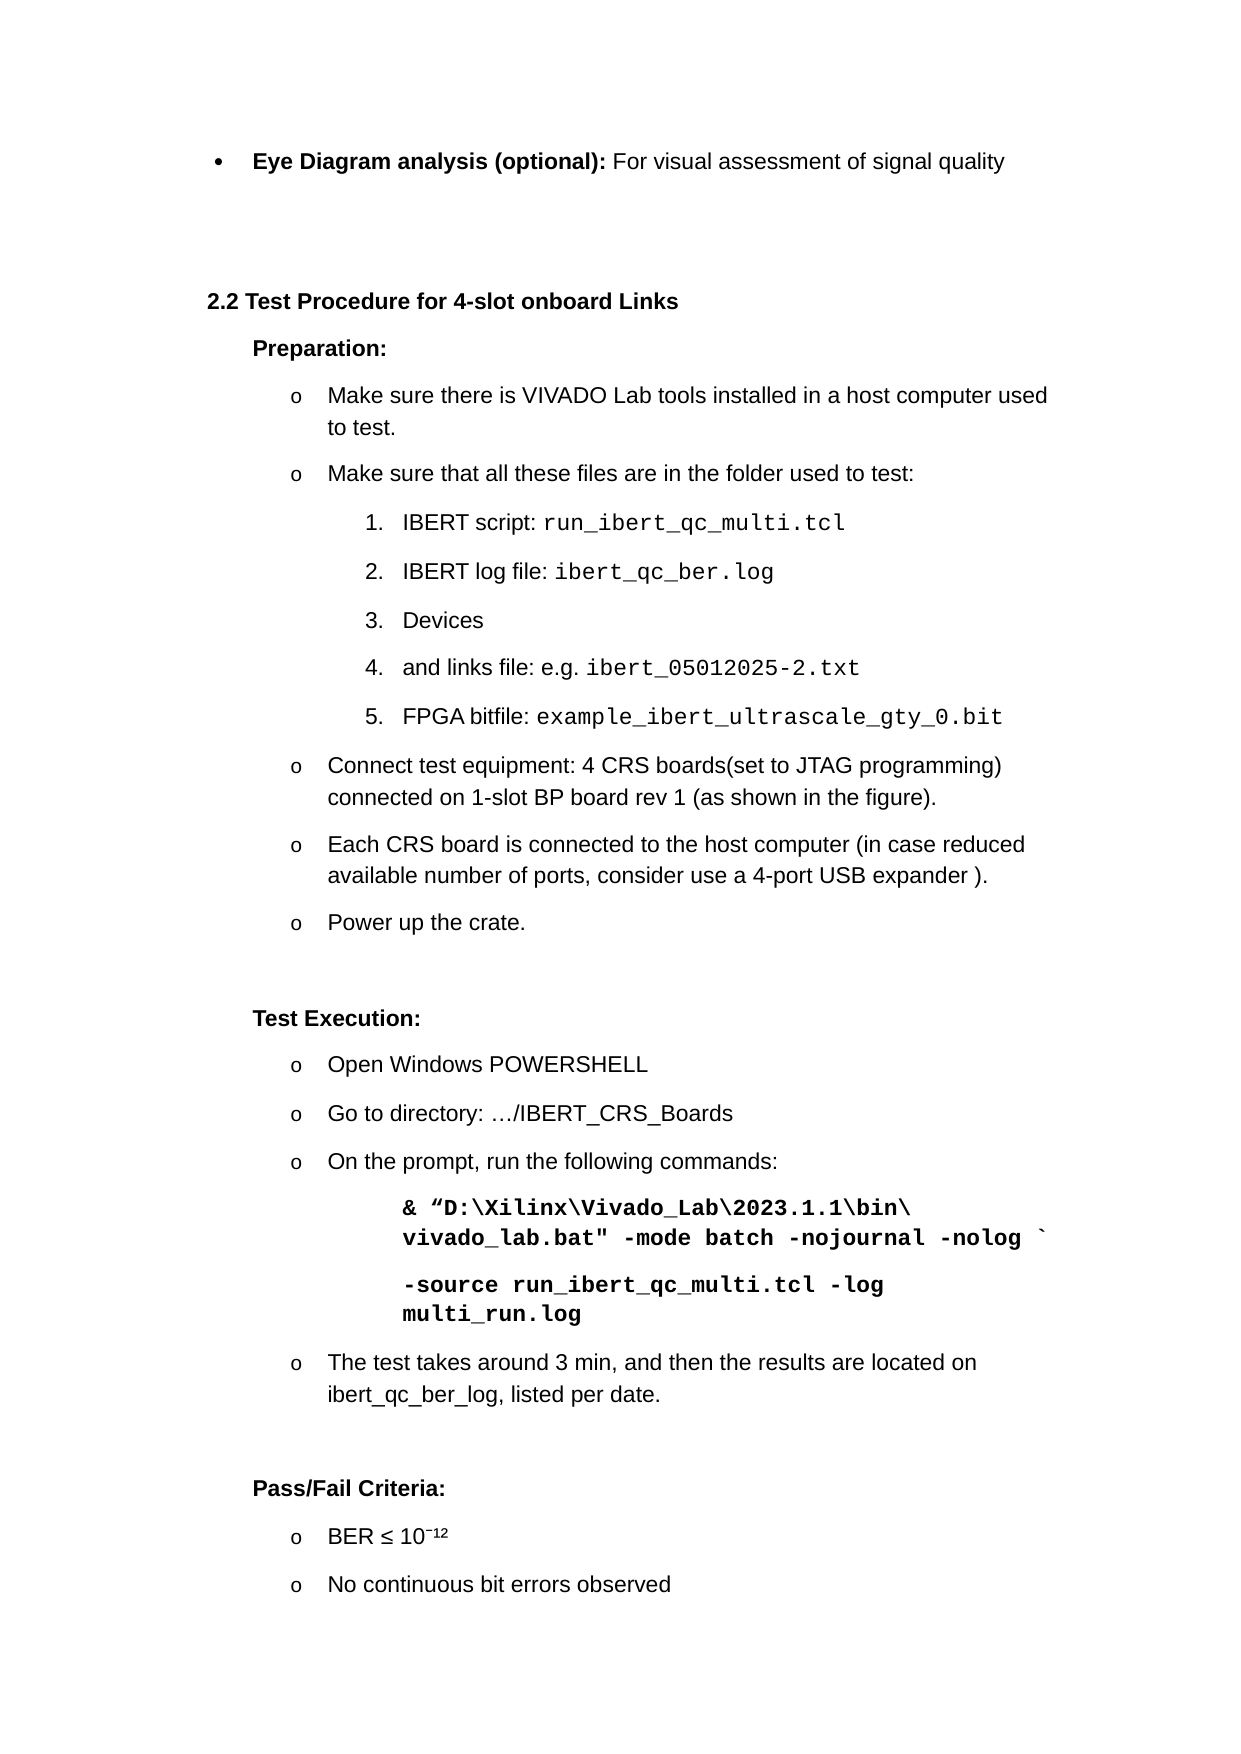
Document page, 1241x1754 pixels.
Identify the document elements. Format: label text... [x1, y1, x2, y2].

list Go to directory: …/IBERT_CRS_Boards [290, 1100, 1063, 1128]
list Power up the crate. [290, 909, 1063, 937]
list Connect test equipment: 4 CRS boards(set to JTAG programming) connected on 1-slot BP board rev 1 (as shown in the figure). [290, 752, 1063, 810]
subtitle Test Execution: [252, 1004, 1063, 1031]
list Make sure that all these files are in the folder used to test: [290, 460, 1063, 488]
list Open Windows POWERSHELL [290, 1051, 1063, 1079]
list IBERT script: run_ibert_qc_multi.tcl [365, 509, 1063, 537]
list and links file: e.g. ibert_05012025-2.txt [365, 654, 1063, 682]
subtitle Pass/Fail Criteria: [252, 1474, 1063, 1501]
list On the prompt, run the following commands: [290, 1148, 1063, 1176]
list Make sure there is VIVADO Lab tools installed in a host computer used to test. [290, 382, 1063, 440]
text -source run_ibert_qc_multi.tcl -log multi_run.log [402, 1273, 1063, 1329]
list Devices [365, 607, 1063, 633]
list Eye Diagram analysis (optional): For visual assessment of signal quality [215, 148, 1063, 174]
list FPGA bitfile: example_ibert_ultrascale_gty_0.bit [365, 703, 1063, 732]
list Each CRS board is connected to the host computer (in case reduced available number of ports, consider use a 4-port USB expander ). [290, 831, 1063, 889]
subtitle Preparation: [252, 335, 1063, 361]
list IBERT log file: ibert_qc_ber.log [365, 558, 1063, 586]
list BER ≤ 10⁻¹² [290, 1521, 1063, 1550]
subtitle 2.2 Test Procedure for 4-slot onboard Links [207, 288, 1063, 314]
list The test takes around 3 min, and then the results are located on ibert_qc_ber_log, listed per date. [290, 1349, 1063, 1407]
text & “D:\Xilinx\Vivado_Lab\2023.1.1\bin\vivado_lab.bat" -mode batch -nojournal -nolog ` [402, 1197, 1063, 1252]
list No continuous bit errors observed [290, 1571, 1063, 1599]
